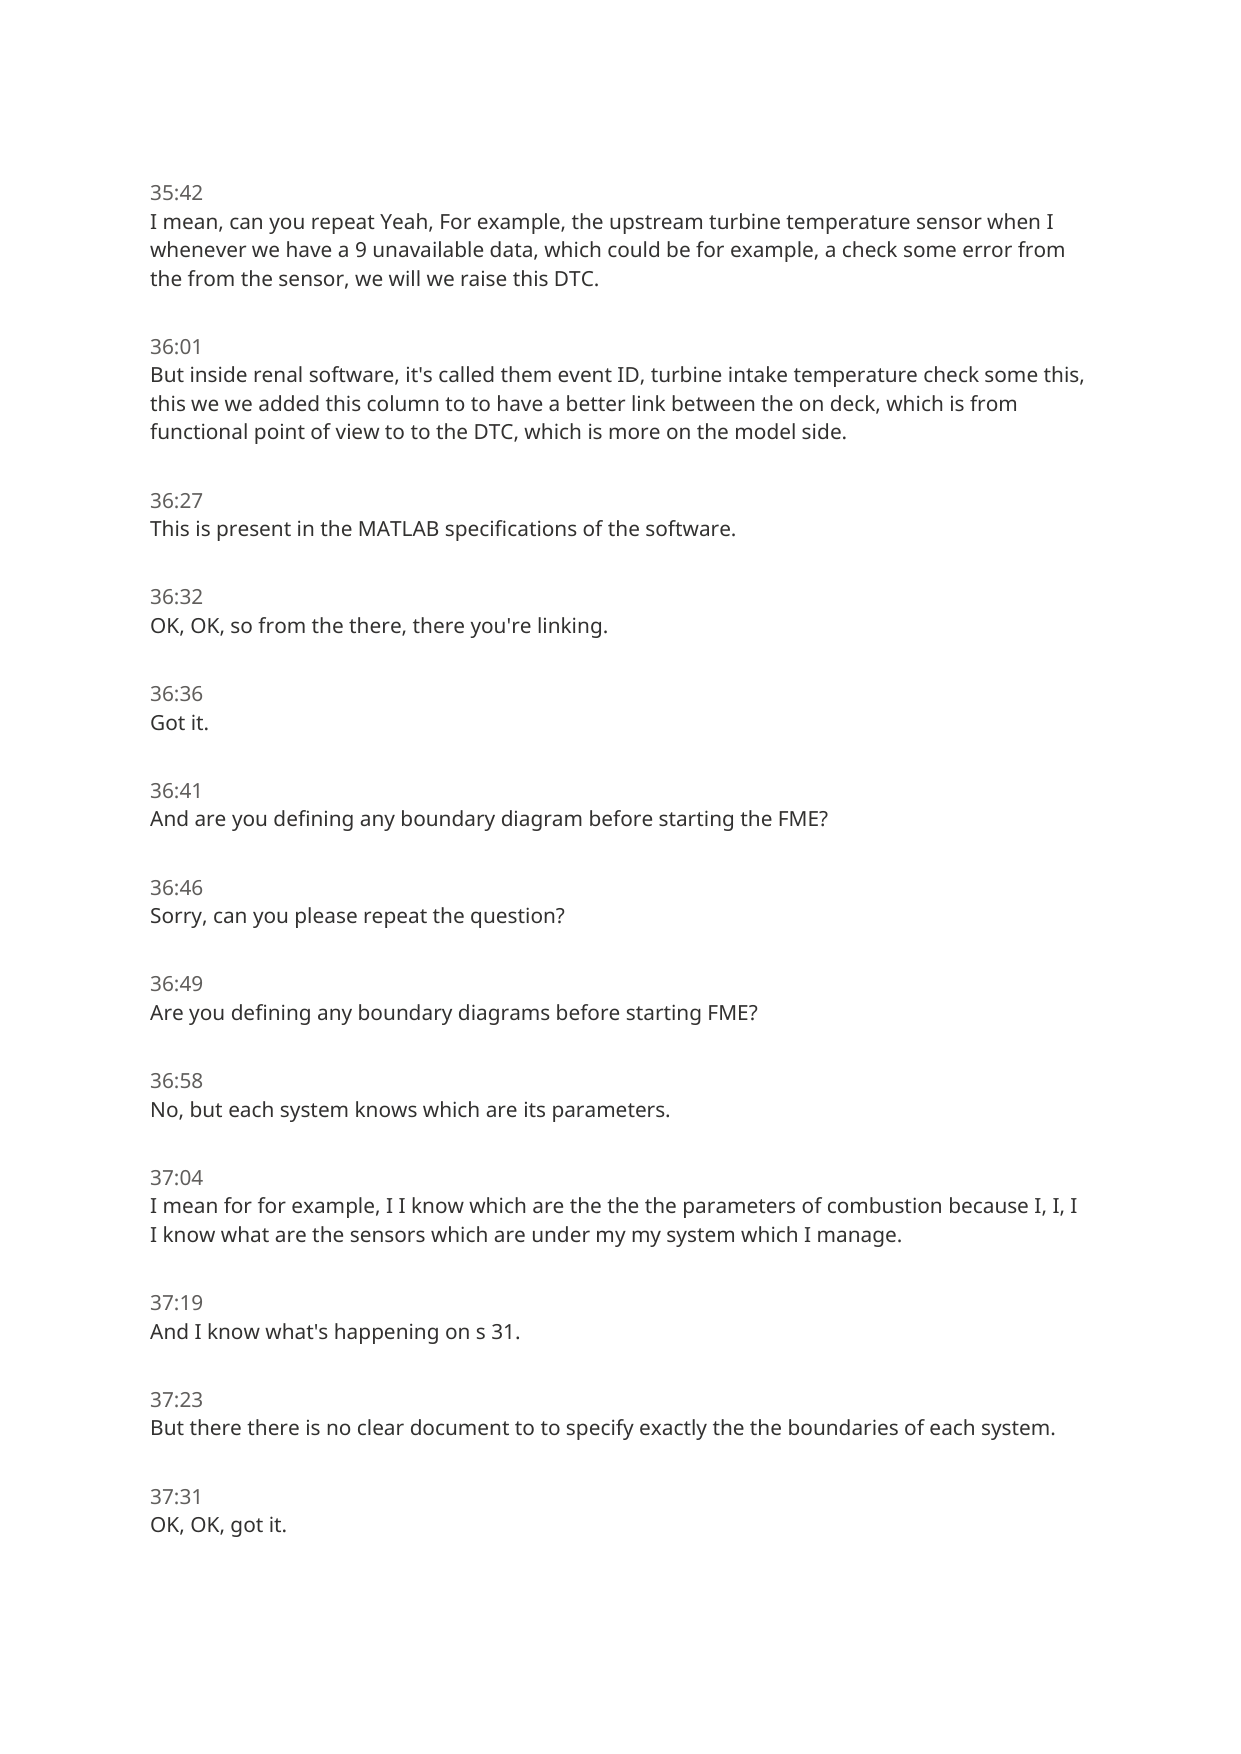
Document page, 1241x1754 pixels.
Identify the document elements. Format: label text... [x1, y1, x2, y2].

text 36:58 No, but each system knows which are its parameters. [150, 1038, 1090, 1123]
text 36:01 But inside renal software, it's called them event ID, turbine intake temperature check some this, this we we added this column to to have a better link between the on deck, which is from functional point of view to to the DTC, which is more on the model side. [150, 304, 1090, 446]
text 37:19 And I know what's happening on s 31. [150, 1260, 1090, 1345]
text 36:46 Sorry, can you please repeat the question? [150, 844, 1090, 930]
text 36:49 Are you defining any boundary diagrams before starting FME? [150, 941, 1090, 1026]
text 36:41 And are you defining any boundary diagram before starting the FME? [150, 748, 1090, 833]
text 35:42 I mean, can you repeat Yeah, For example, the upstream turbine temperature sensor when I whenever we have a 9 unavailable data, which could be for example, a check some error from the from the sensor, we will we raise this DTC. [150, 150, 1090, 292]
text 36:27 This is present in the MATLAB specifications of the software. [150, 457, 1090, 543]
text 37:31 OK, OK, got it. [150, 1453, 1090, 1539]
text 37:23 But there there is no clear document to to specify exactly the the boundaries of each system. [150, 1357, 1090, 1442]
text 37:04 I mean for for example, I I know which are the the the parameters of combustion because I, I, I I know what are the sensors which are under my my system which I manage. [150, 1135, 1090, 1248]
text 36:32 OK, OK, so from the there, there you're linking. [150, 554, 1090, 639]
text 36:36 Got it. [150, 651, 1090, 736]
